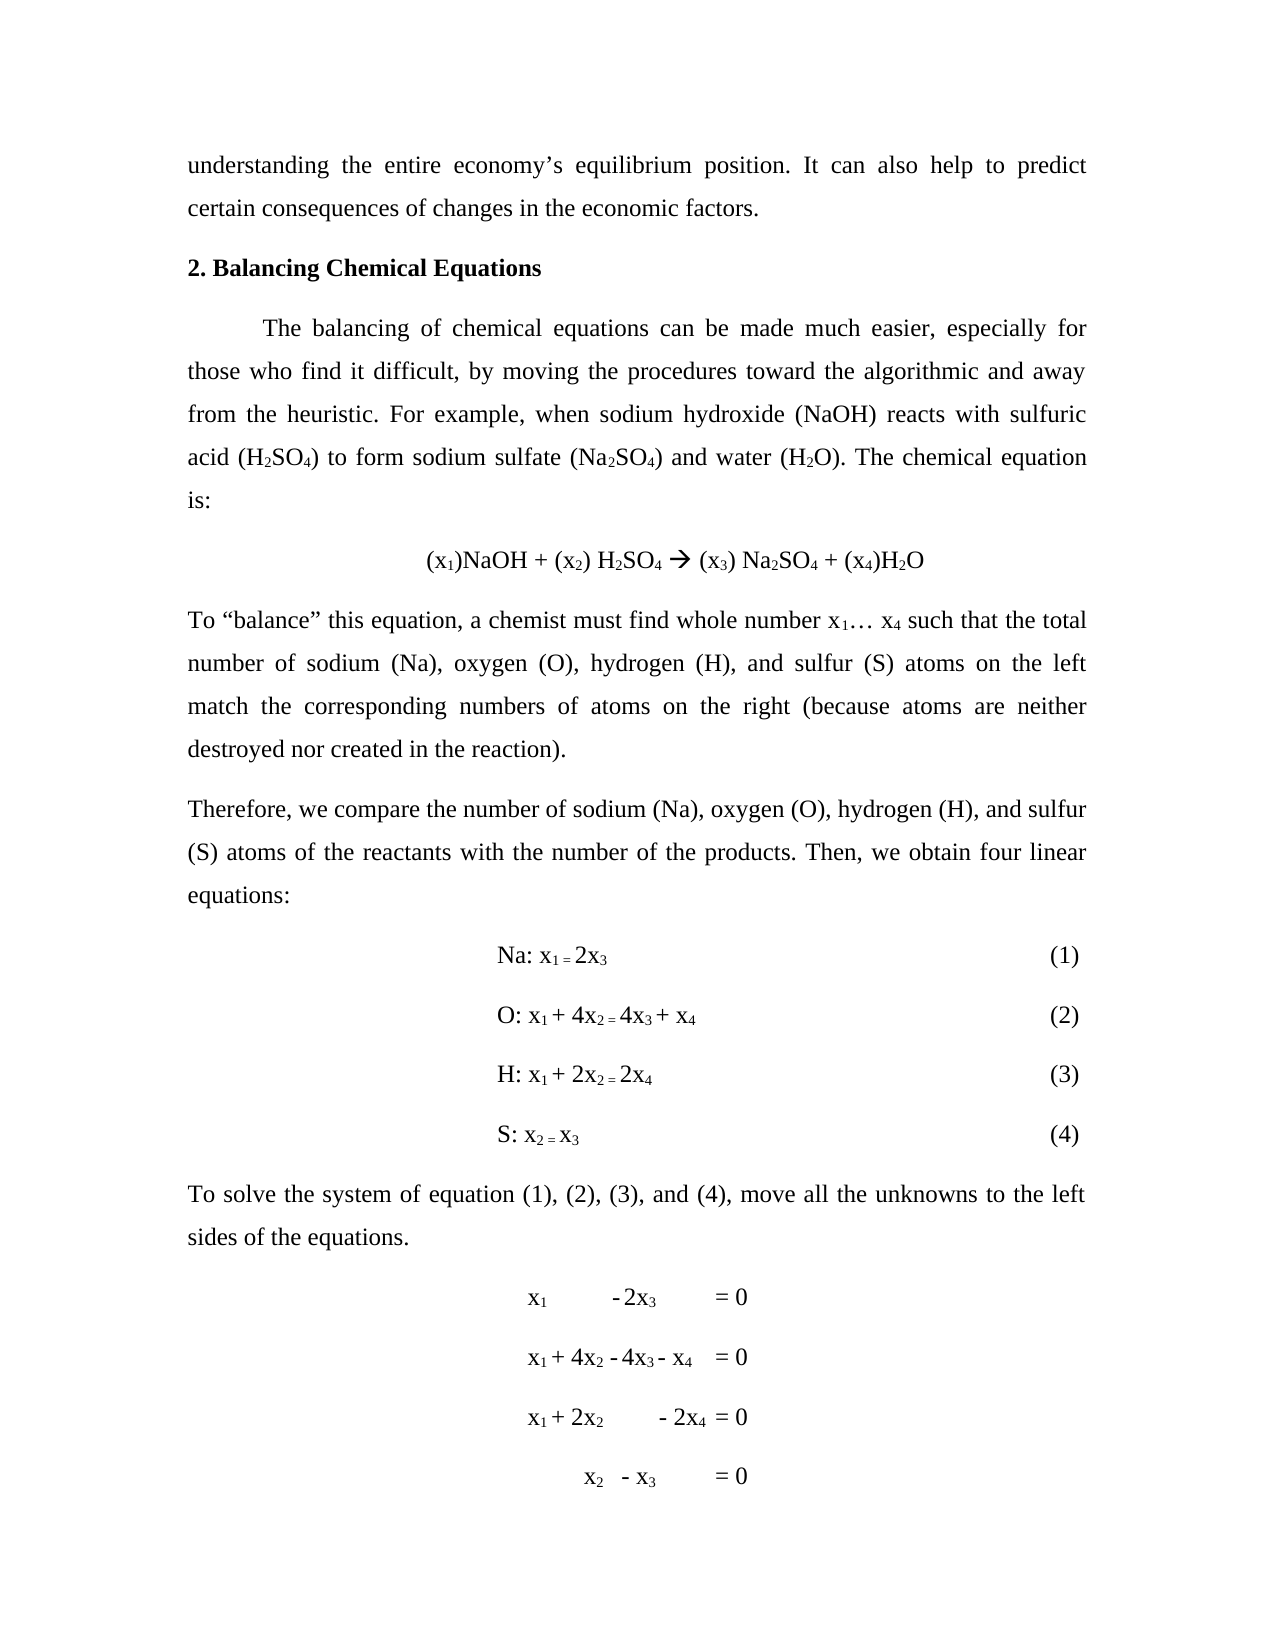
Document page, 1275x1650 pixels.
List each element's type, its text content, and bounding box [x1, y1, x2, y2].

text x1 + 2x2 - 2x4 = 0 [187, 1402, 1087, 1430]
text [187, 150, 1087, 222]
text Na: x1 = 2x3 (1) [187, 940, 1087, 969]
text H: x1 + 2x2 = 2x4 (3) [187, 1059, 1087, 1088]
text x1 + 4x2 - 4x3 - x4 = 0 [187, 1342, 1087, 1371]
text 2. Balancing Chemical Equations [187, 253, 1087, 282]
text O: x1 + 4x2 = 4x3 + x4 (2) [187, 1000, 1087, 1028]
text x1 - 2x3 = 0 [187, 1282, 1087, 1311]
text Therefore, we compare the number of sodium (Na), oxygen (O), hydrogen (H), and sulfur (S) atoms of the reactants with the number of the products. Then, we obtain four linear equations: [187, 794, 1087, 909]
text x2 - x3 = 0 [187, 1461, 1087, 1490]
text The balancing of chemical equations can be made much easier, especially for those who find it difficult, by moving the procedures toward the algorithmic and away from the heuristic. For example, when sodium hydroxide (NaOH) reacts with sulfuric acid (H2SO4) to form sodium sulfate (Na2SO4) and water (H2O). The chemical equation is: [187, 313, 1087, 514]
text To solve the system of equation (1), (2), (3), and (4), move all the unknowns to the left sides of the equations. [187, 1179, 1087, 1251]
text (x1)NaOH + (x2) H2SO4 (x3) Na2SO4 + (x4)H2O [187, 545, 1087, 574]
text S: x2 = x3 (4) [187, 1119, 1087, 1148]
text To “balance” this equation, a chemist must find whole number x1… x4 such that the total number of sodium (Na), oxygen (O), hydrogen (H), and sulfur (S) atoms on the left match the corresponding numbers of atoms on the right (because atoms are neither destroyed nor created in the reaction). [187, 605, 1087, 763]
